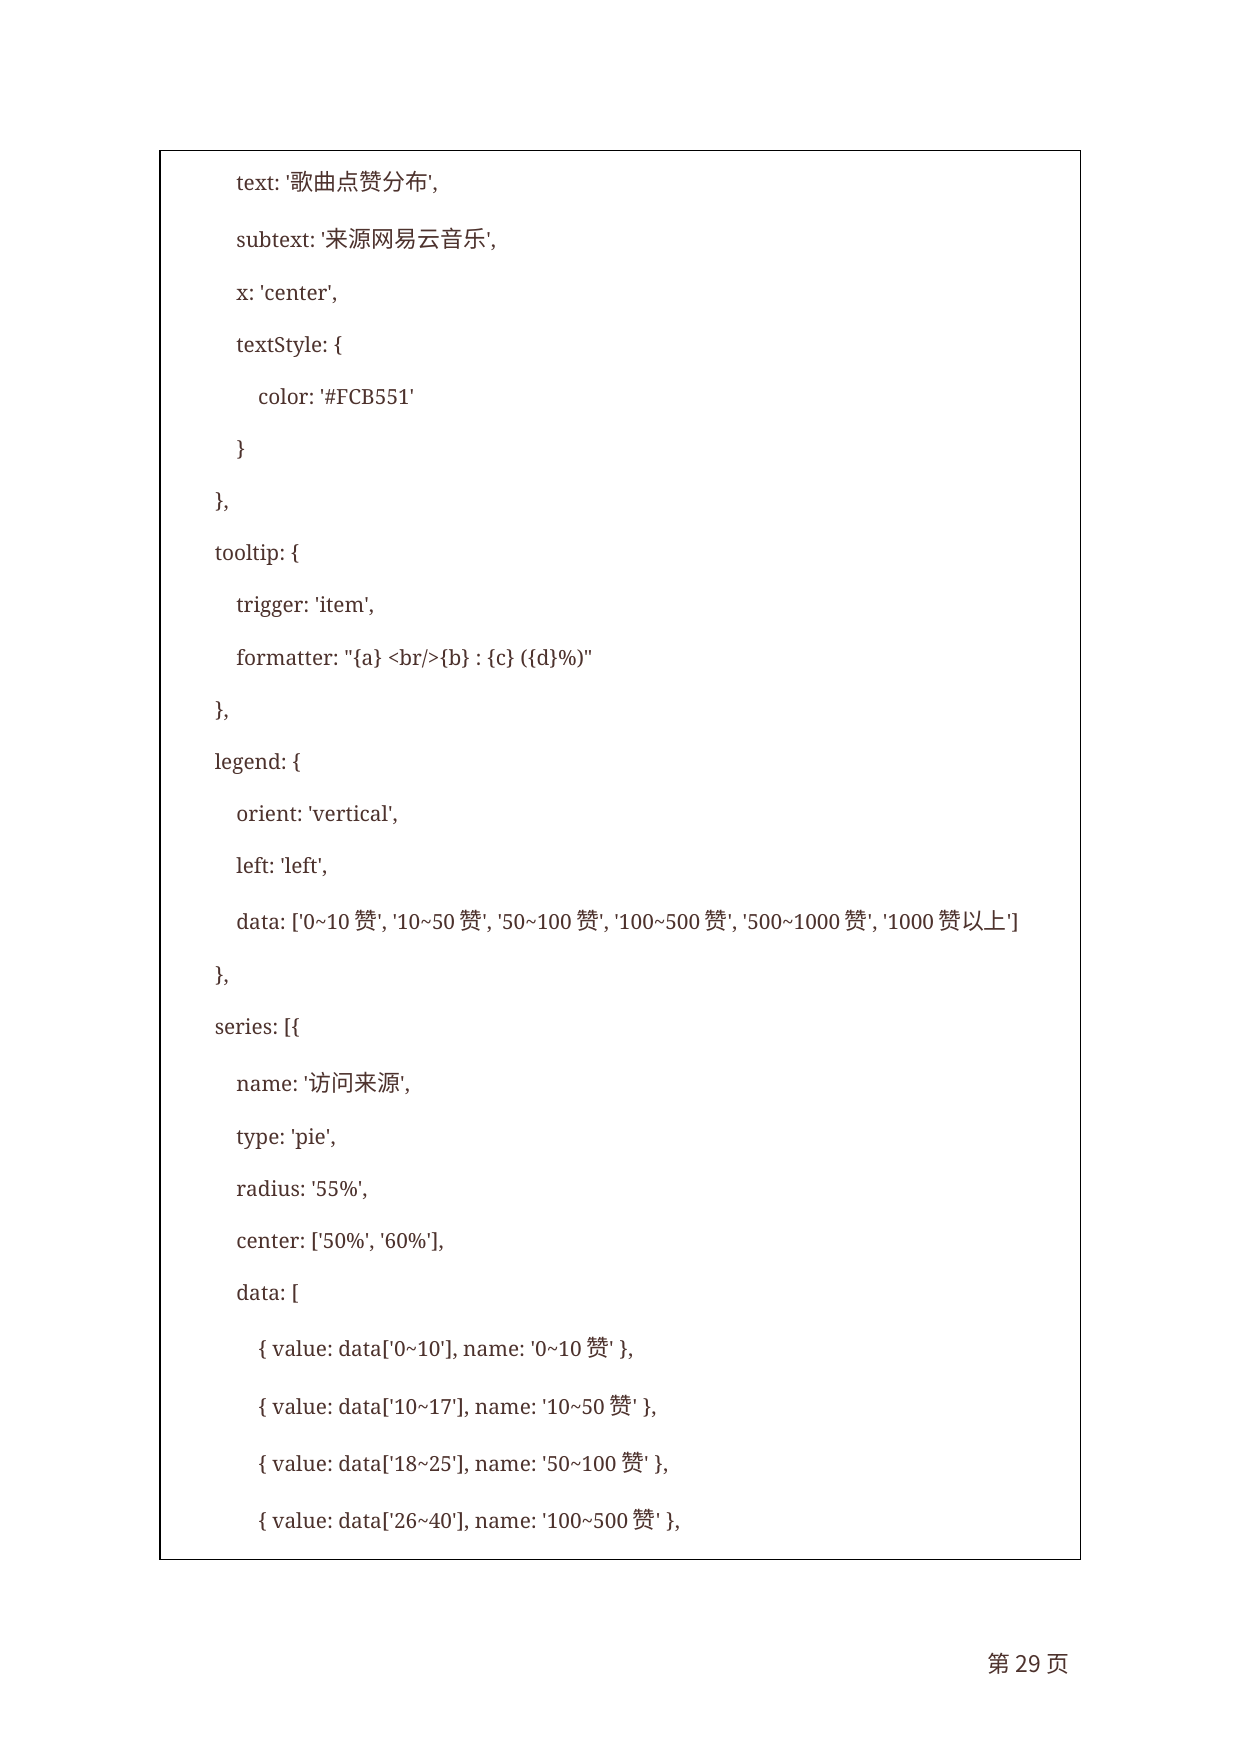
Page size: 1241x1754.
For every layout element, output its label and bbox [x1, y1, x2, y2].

table_header [161, 151, 1080, 1558]
